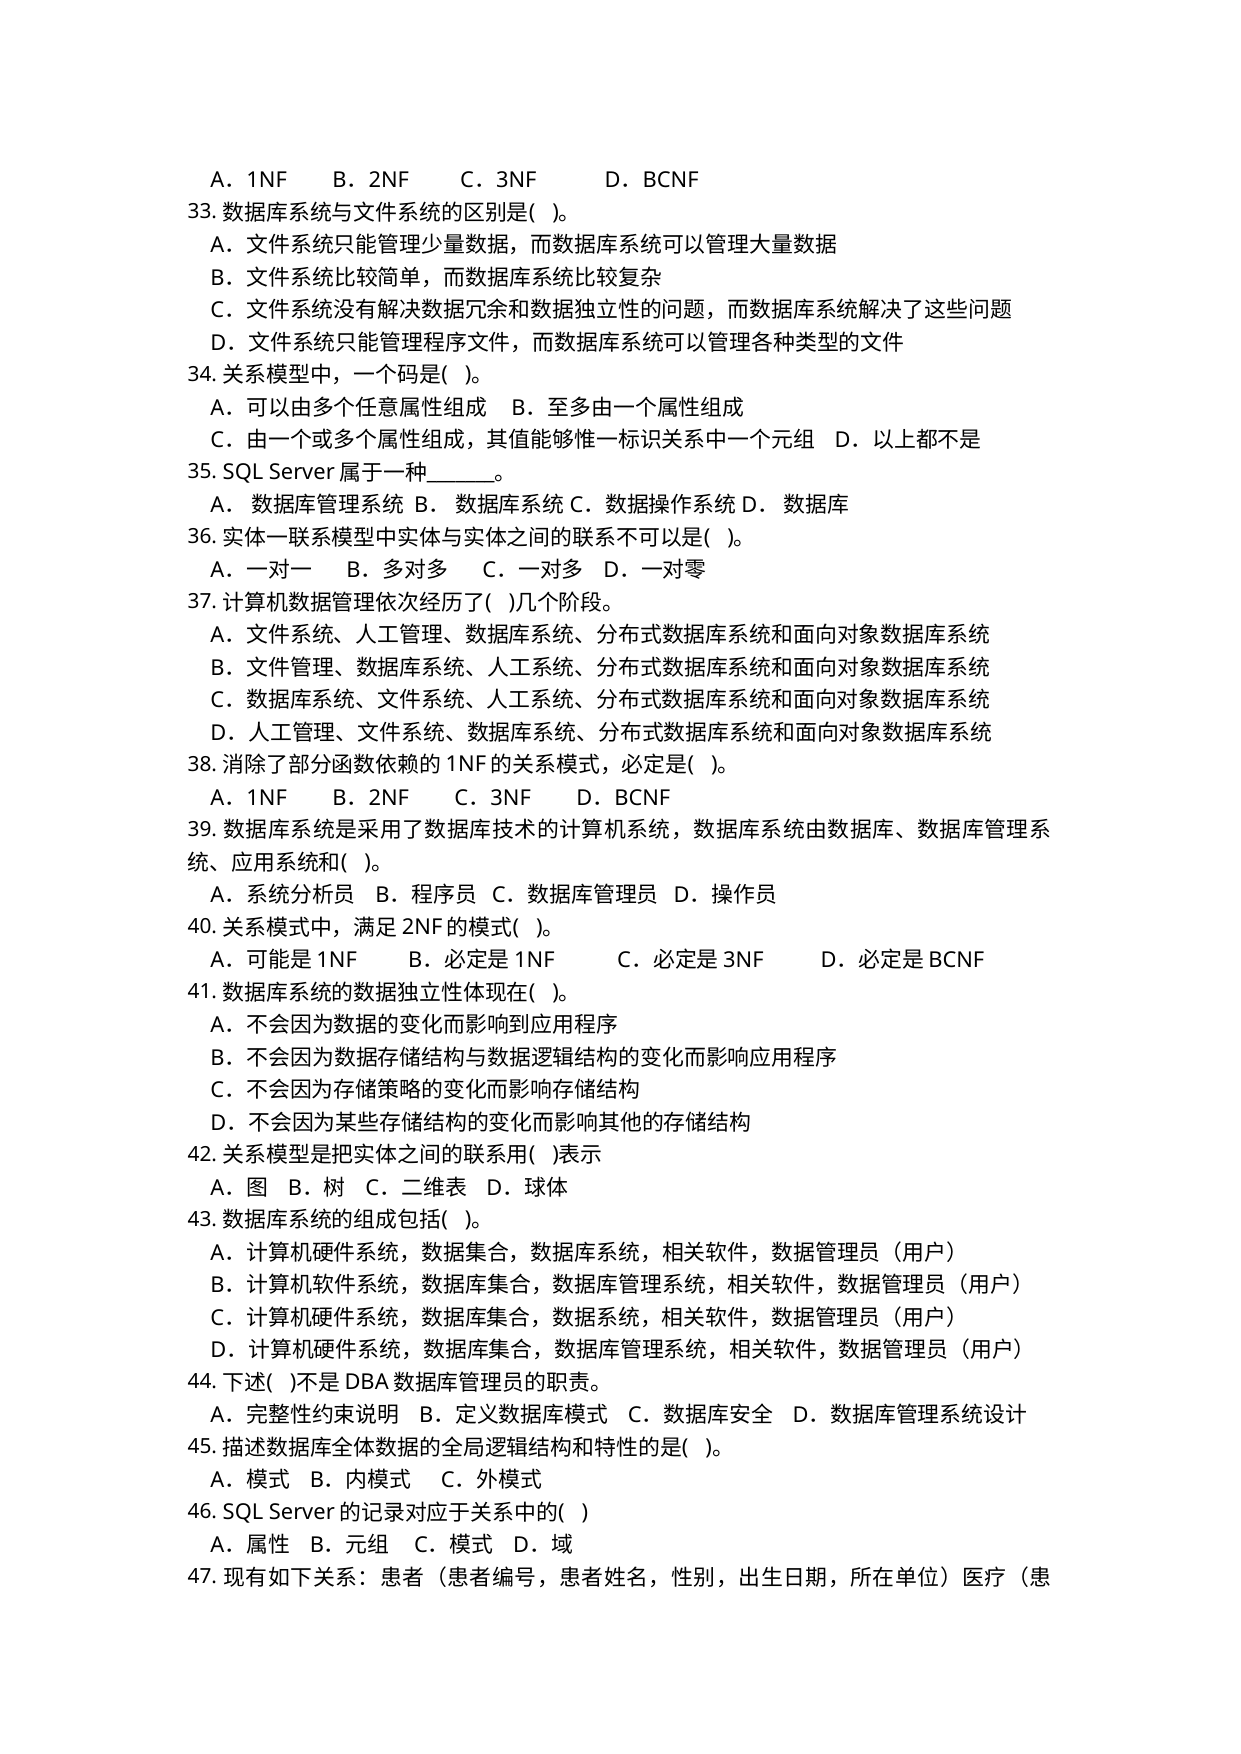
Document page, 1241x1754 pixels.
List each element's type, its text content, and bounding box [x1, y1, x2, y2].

text 39. 数据库系统是采用了数据库技术的计算机系统，数据库系统由数据库、数据库管理系统、应用系统和( )。 [187, 812, 1053, 877]
text D．不会因为某些存储结构的变化而影响其他的存储结构 [187, 1104, 1053, 1137]
text A．可能是1NF B．必定是1NF C．必定是3NF D．必定是BCNF [187, 942, 1053, 974]
text 41. 数据库系统的数据独立性体现在( )。 [187, 974, 1053, 1007]
text C．文件系统没有解决数据冗余和数据独立性的问题，而数据库系统解决了这些问题 [187, 292, 1053, 324]
text B．文件系统比较简单，而数据库系统比较复杂 [187, 259, 1053, 292]
text A．文件系统、人工管理、数据库系统、分布式数据库系统和面向对象数据库系统 [187, 617, 1053, 649]
text 36. 实体一联系模型中实体与实体之间的联系不可以是( )。 [187, 519, 1053, 552]
text A．文件系统只能管理少量数据，而数据库系统可以管理大量数据 [187, 227, 1053, 259]
text A．计算机硬件系统，数据集合，数据库系统，相关软件，数据管理员（用户） [187, 1234, 1053, 1267]
text D．文件系统只能管理程序文件，而数据库系统可以管理各种类型的文件 [187, 324, 1053, 357]
text 43. 数据库系统的组成包括( )。 [187, 1202, 1053, 1234]
text 45. 描述数据库全体数据的全局逻辑结构和特性的是( )。 [187, 1429, 1053, 1462]
text 34. 关系模型中，一个码是( )。 [187, 357, 1053, 389]
text 44. 下述( )不是DBA数据库管理员的职责。 [187, 1364, 1053, 1397]
text A．不会因为数据的变化而影响到应用程序 [187, 1007, 1053, 1039]
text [187, 1559, 1053, 1592]
text D．人工管理、文件系统、数据库系统、分布式数据库系统和面向对象数据库系统 [187, 714, 1053, 747]
text A．完整性约束说明 B．定义数据库模式 C．数据库安全 D．数据库管理系统设计 [187, 1397, 1053, 1429]
text A．系统分析员 B．程序员 C．数据库管理员 D．操作员 [187, 877, 1053, 909]
text C．不会因为存储策略的变化而影响存储结构 [187, 1072, 1053, 1104]
text 37. 计算机数据管理依次经历了( )几个阶段。 [187, 584, 1053, 617]
text C．计算机硬件系统，数据库集合，数据系统，相关软件，数据管理员（用户） [187, 1299, 1053, 1332]
text D．计算机硬件系统，数据库集合，数据库管理系统，相关软件，数据管理员（用户） [187, 1332, 1053, 1364]
text A． 数据库管理系统 B． 数据库系统 C．数据操作系统 D． 数据库 [187, 487, 1053, 519]
text C．由一个或多个属性组成，其值能够惟一标识关系中一个元组 D．以上都不是 [187, 422, 1053, 454]
text A．一对一 B．多对多 C．一对多 D．一对零 [187, 552, 1053, 584]
text A．可以由多个任意属性组成 B．至多由一个属性组成 [187, 389, 1053, 422]
text A．模式 B．内模式 C．外模式 [187, 1462, 1053, 1494]
text 46. SQL Server的记录对应于关系中的( ) [187, 1494, 1053, 1527]
text 35. SQL Server属于一种_______。 [187, 454, 1053, 487]
text 38. 消除了部分函数依赖的1NF的关系模式，必定是( )。 [187, 747, 1053, 779]
text A．1NF B．2NF C．3NF D．BCNF [187, 162, 1053, 194]
text B．计算机软件系统，数据库集合，数据库管理系统，相关软件，数据管理员（用户） [187, 1267, 1053, 1299]
text A．图 B．树 C．二维表 D．球体 [187, 1169, 1053, 1202]
text A．属性 B．元组 C．模式 D．域 [187, 1527, 1053, 1559]
text 42. 关系模型是把实体之间的联系用( )表示 [187, 1137, 1053, 1169]
text 33. 数据库系统与文件系统的区别是( )。 [187, 194, 1053, 227]
text A．1NF B．2NF C．3NF D．BCNF [187, 779, 1053, 812]
text C．数据库系统、文件系统、人工系统、分布式数据库系统和面向对象数据库系统 [187, 682, 1053, 714]
text B．文件管理、数据库系统、人工系统、分布式数据库系统和面向对象数据库系统 [187, 649, 1053, 682]
text 40. 关系模式中，满足2NF的模式( )。 [187, 909, 1053, 942]
text B．不会因为数据存储结构与数据逻辑结构的变化而影响应用程序 [187, 1039, 1053, 1072]
